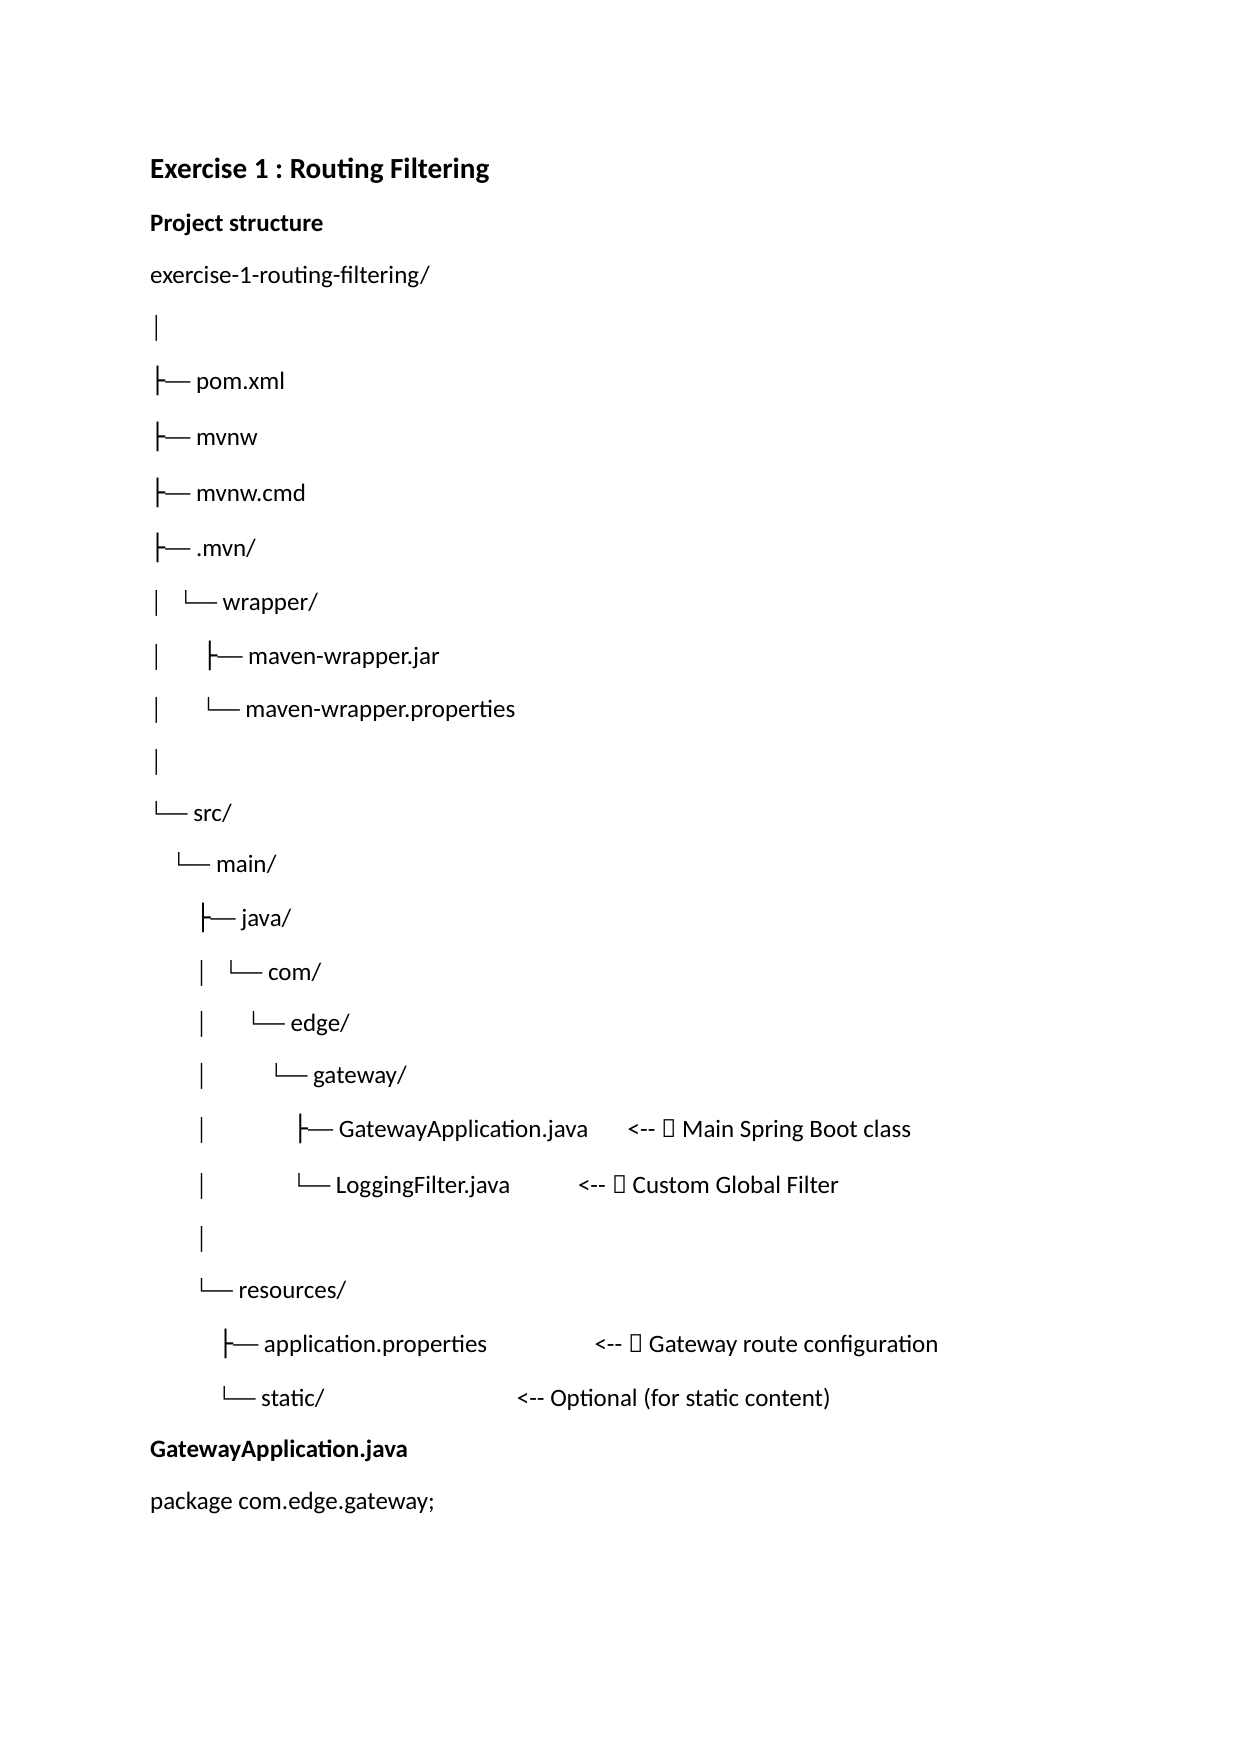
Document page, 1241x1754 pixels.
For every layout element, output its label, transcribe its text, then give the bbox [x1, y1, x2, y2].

text │ └── gateway/ [150, 1059, 1090, 1090]
text ├── application.properties <-- ✅ Gateway route configuration [150, 1326, 1090, 1360]
text └── main/ [150, 848, 1090, 879]
text GatewayApplication.java [150, 1433, 1090, 1464]
text exercise-1-routing-filtering/ [150, 259, 1090, 290]
text Project structure [150, 208, 1090, 238]
text ├── java/ [150, 900, 1090, 934]
text │ ├── GatewayApplication.java <-- ✅ Main Spring Boot class [150, 1111, 1090, 1145]
text └── static/ <-- Optional (for static content) [150, 1382, 1090, 1412]
text │ [150, 745, 1090, 776]
text ├── mvnw.cmd [150, 474, 1090, 508]
text ├── mvnw [150, 418, 1090, 452]
text │ └── edge/ [150, 1008, 1090, 1038]
text │ [150, 1223, 1090, 1253]
text ├── pom.xml [150, 363, 1090, 397]
text Exercise 1 : Routing Filtering [150, 150, 1090, 186]
text │ └── wrapper/ [150, 586, 1090, 616]
text │ └── com/ [150, 956, 1090, 986]
text └── src/ [150, 797, 1090, 827]
text package com.edge.gateway; [150, 1485, 1090, 1516]
text │ └── LoggingFilter.java <-- ✅ Custom Global Filter [150, 1167, 1090, 1201]
text ├── .mvn/ [150, 530, 1090, 564]
text │ ├── maven-wrapper.jar [150, 638, 1090, 672]
text │ [150, 311, 1090, 341]
text └── resources/ [150, 1274, 1090, 1305]
text │ └── maven-wrapper.properties [150, 693, 1090, 724]
